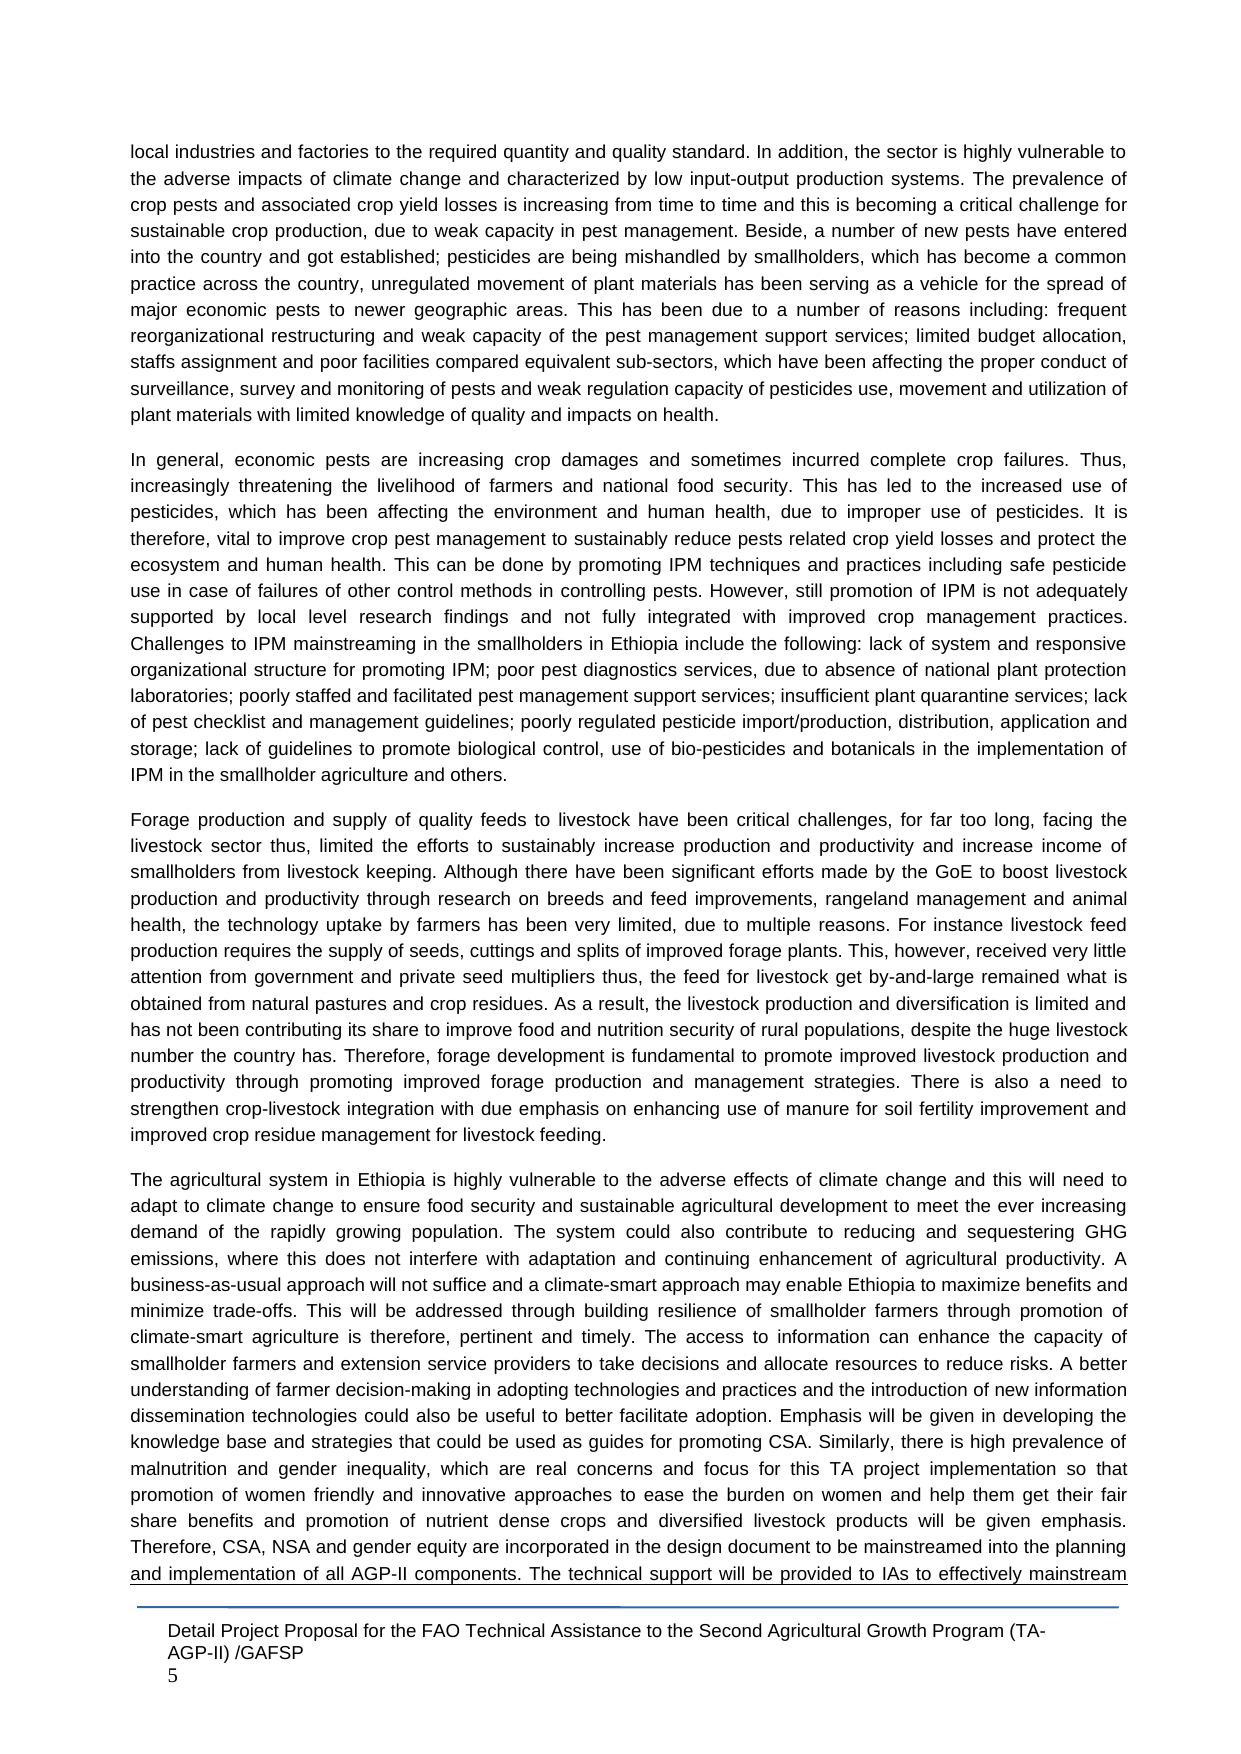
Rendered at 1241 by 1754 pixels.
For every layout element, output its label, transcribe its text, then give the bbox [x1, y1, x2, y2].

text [130, 141, 1128, 425]
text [130, 1169, 1128, 1584]
text In general, economic pests are increasing crop damages and sometimes incurred complete crop failures. Thus, increasingly threatening the livelihood of farmers and national food security. This has led to the increased use of pesticides, which has been affecting the environment and human health, due to improper use of pesticides. It is therefore, vital to improve crop pest management to sustainably reduce pests related crop yield losses and protect the ecosystem and human health. This can be done by promoting IPM techniques and practices including safe pesticide use in case of failures of other control methods in controlling pests. However, still promotion of IPM is not adequately supported by local level research findings and not fully integrated with improved crop management practices. Challenges to IPM mainstreaming in the smallholders in Ethiopia include the following: lack of system and responsive organizational structure for promoting IPM; poor pest diagnostics services, due to absence of national plant protection laboratories; poorly staffed and facilitated pest management support services; insufficient plant quarantine services; lack of pest checklist and management guidelines; poorly regulated pesticide import/production, distribution, application and storage; lack of guidelines to promote biological control, use of bio-pesticides and botanicals in the implementation of IPM in the smallholder agriculture and others. [130, 449, 1128, 785]
text Forage production and supply of quality feeds to livestock have been critical challenges, for far too long, facing the livestock sector thus, limited the efforts to sustainably increase production and productivity and increase income of smallholders from livestock keeping. Although there have been significant efforts made by the GoE to boost livestock production and productivity through research on breeds and feed improvements, rangeland management and animal health, the technology uptake by farmers has been very limited, due to multiple reasons. For instance livestock feed production requires the supply of seeds, cuttings and splits of improved forage plants. This, however, received very little attention from government and private seed multipliers thus, the feed for livestock get by-and-large remained what is obtained from natural pastures and crop residues. As a result, the livestock production and diversification is limited and has not been contributing its share to improve food and nutrition security of rural populations, despite the huge livestock number the country has. Therefore, forage development is fundamental to promote improved livestock production and productivity through promoting improved forage production and management strategies. There is also a need to strengthen crop-livestock integration with due emphasis on enhancing use of manure for soil fertility improvement and improved crop residue management for livestock feeding. [130, 809, 1128, 1145]
